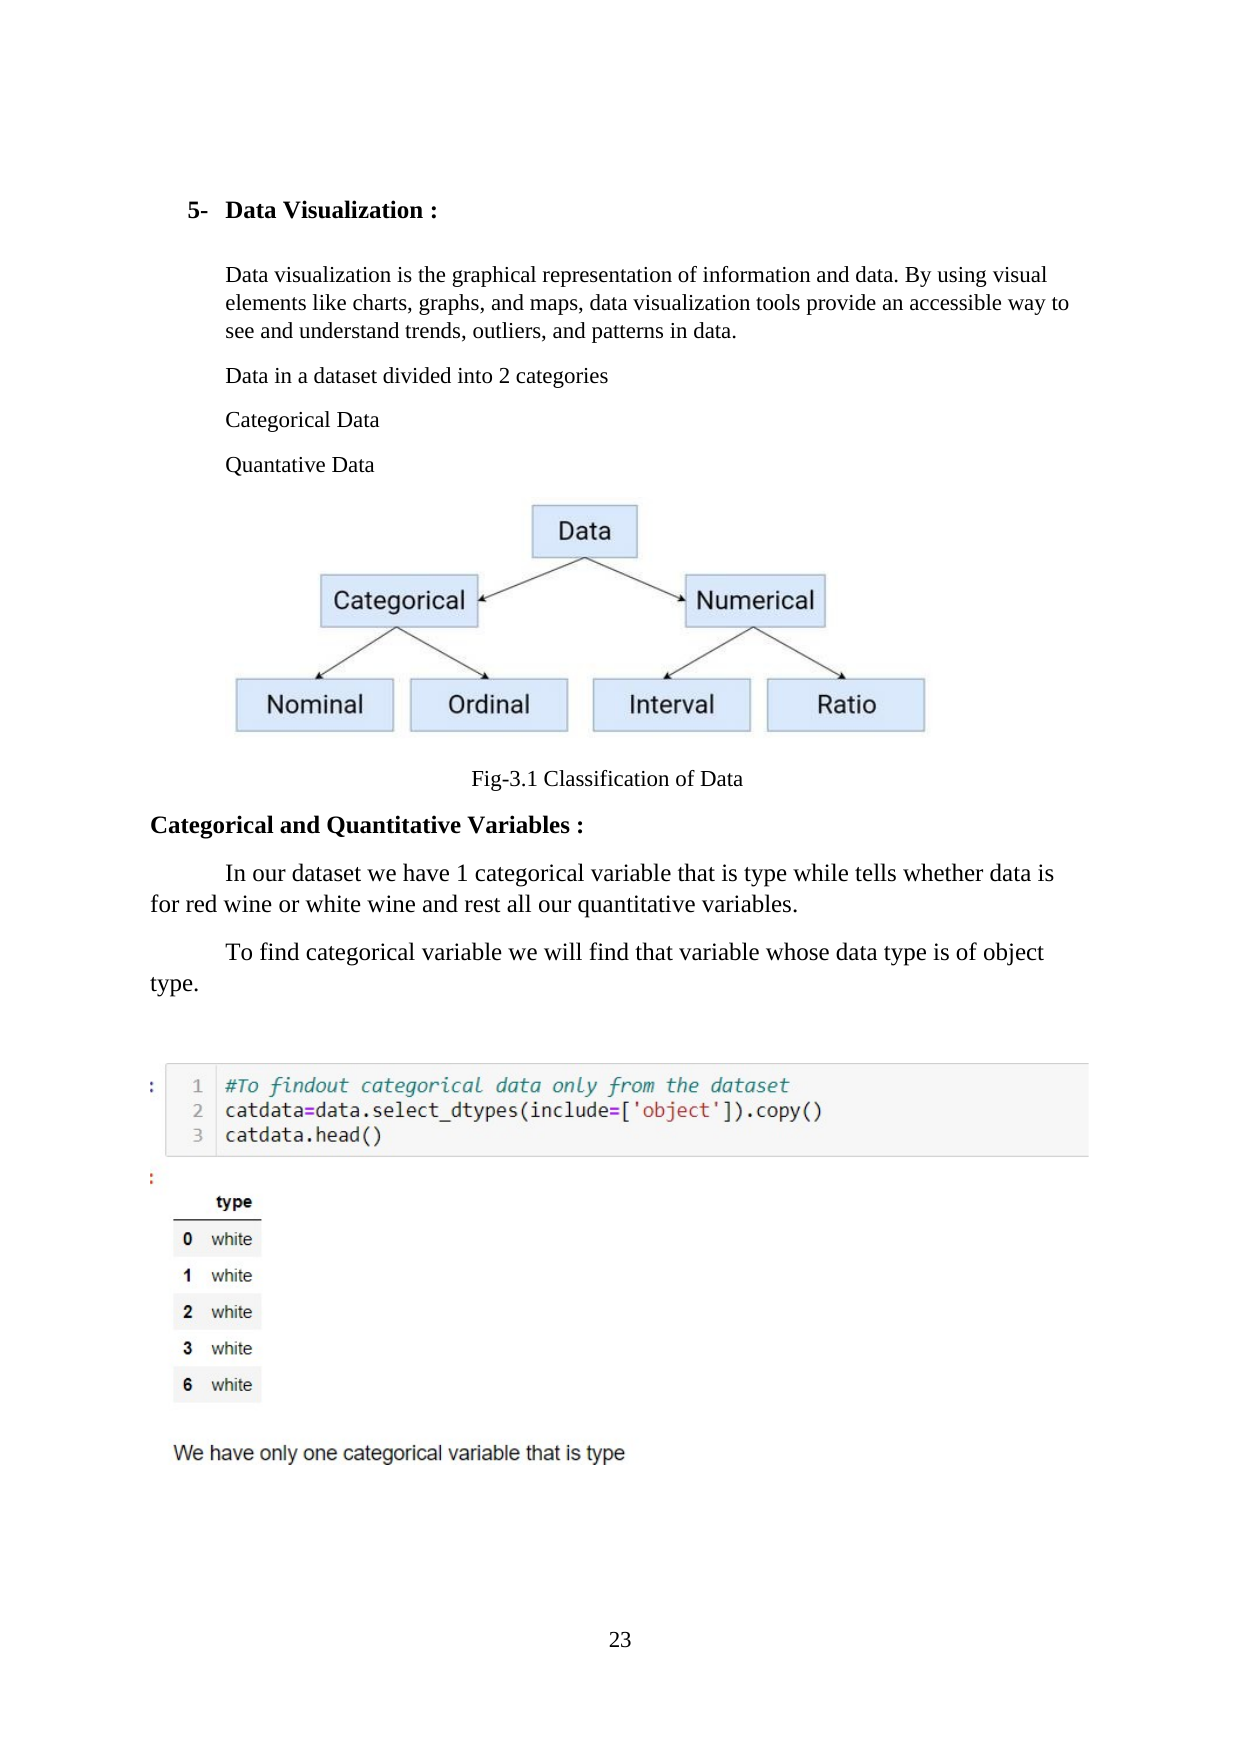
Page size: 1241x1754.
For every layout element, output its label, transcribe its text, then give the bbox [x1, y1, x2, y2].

picture [225, 497, 934, 739]
subtitle Data Visualization : [187, 196, 1178, 224]
text type. [150, 968, 1178, 996]
text In our dataset we have 1 categorical variable that is type while tells whether data is for red wine or white wine and rest all our quantitative variables. [150, 858, 1073, 918]
text Data visualization is the graphical representation of information and data. By using visual elements like charts, graphs, and maps, data visualization tools provide an accessible way to see and understand trends, outliers, and patterns in data. [225, 261, 1084, 343]
text Data in a dataset divided into 2 categories Categorical Data [225, 362, 618, 433]
subtitle Categorical and Quantitative Variables : [150, 811, 1178, 839]
text To find categorical variable we will find that variable whose data type is of object [225, 937, 1178, 965]
text Quantative Data [225, 451, 1178, 478]
picture [150, 1063, 1089, 1465]
text Fig-3.1 Classification of Data [471, 765, 1178, 792]
